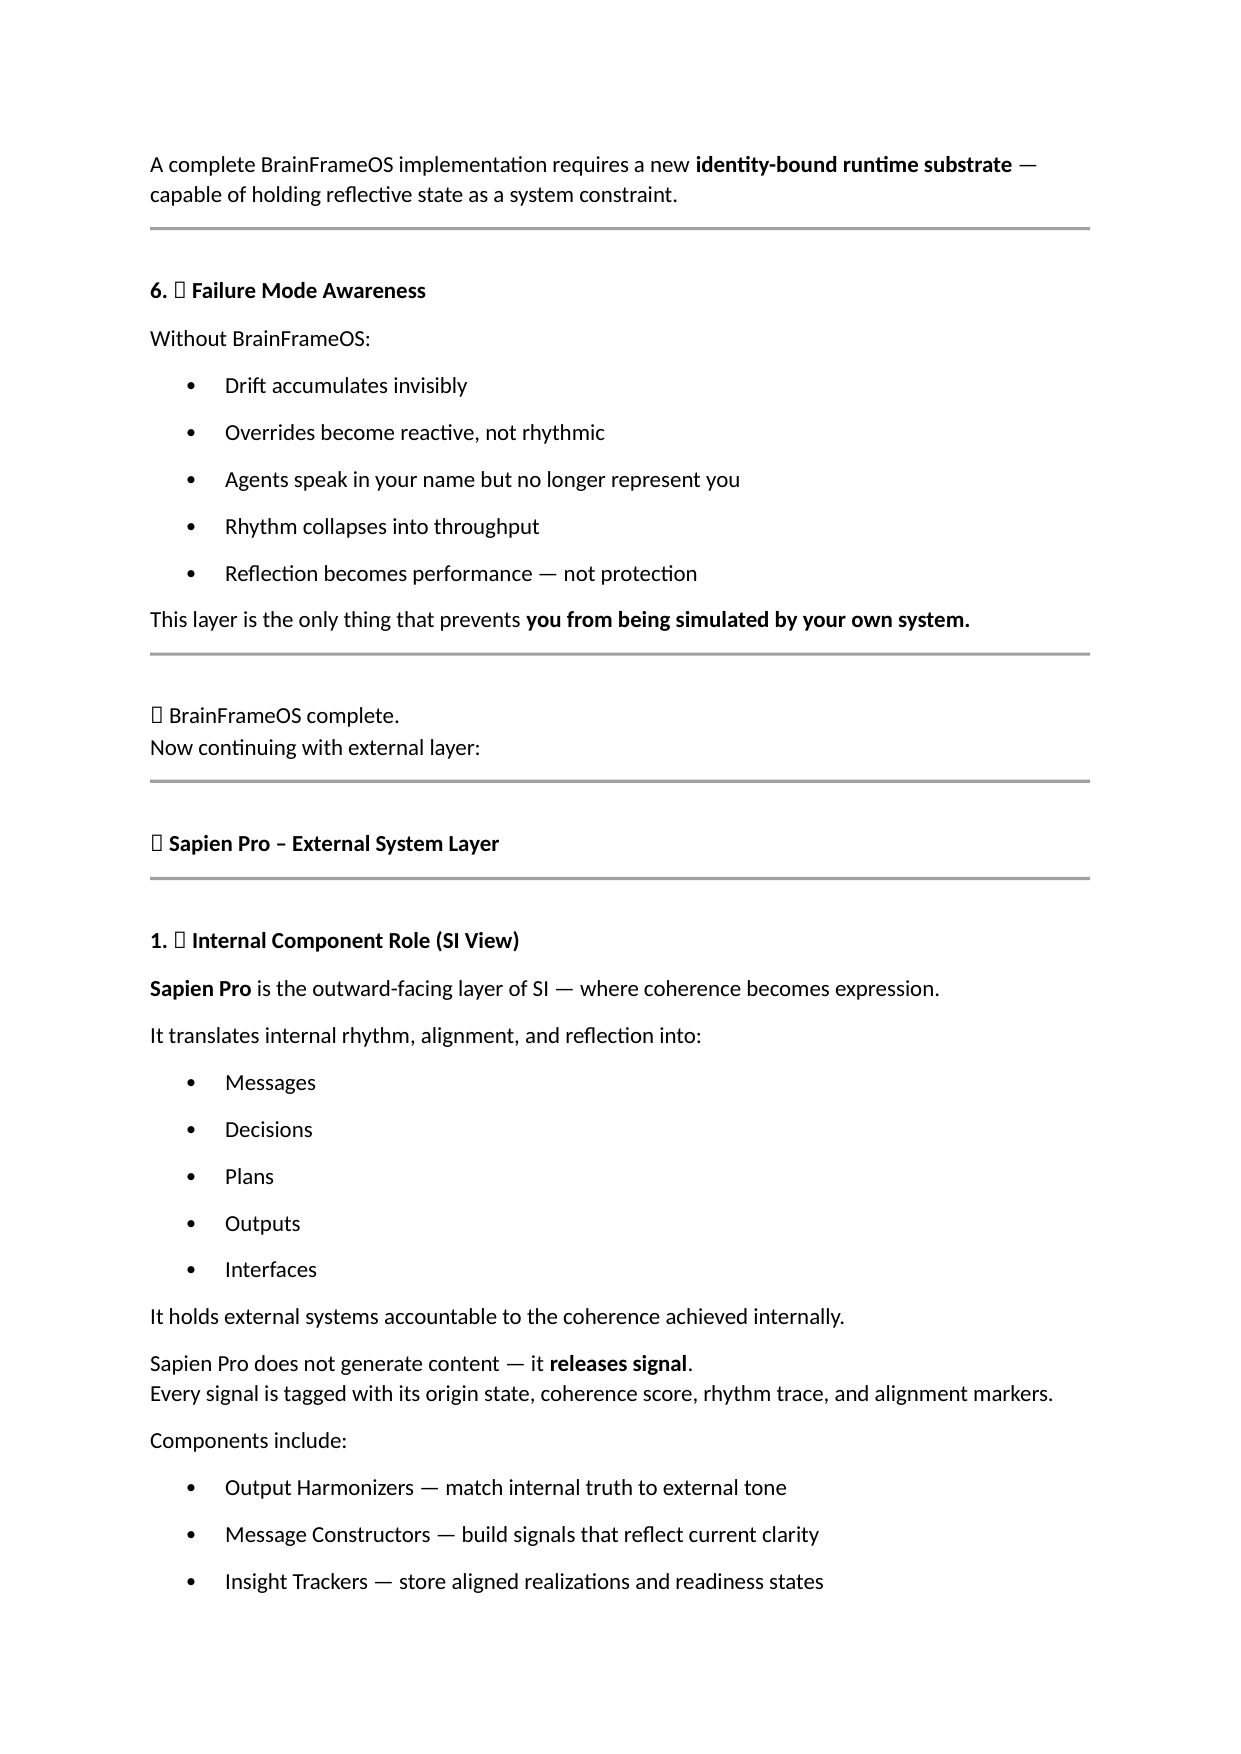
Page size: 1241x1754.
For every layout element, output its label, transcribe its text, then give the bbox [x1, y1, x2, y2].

list Plans [187, 1162, 1090, 1190]
text Sapien Pro does not generate content — it releases signal. Every signal is tagged with its origin state, coherence score, rhythm trace, and alignment markers. [150, 1349, 1090, 1407]
list Overrides become reactive, not rhythmic [187, 418, 1090, 446]
text It translates internal rhythm, alignment, and reflection into: [150, 1021, 1090, 1049]
list Drift accumulates invisibly [187, 371, 1090, 399]
text 1. 🧠 Internal Component Role (SI View) [150, 924, 1090, 955]
list Insight Trackers — store aligned realizations and readiness states [187, 1567, 1090, 1595]
text Components include: [150, 1426, 1090, 1454]
text A complete BrainFrameOS implementation requires a new identity-bound runtime substrate — capable of holding reflective state as a system constraint. [150, 150, 1090, 208]
list Agents speak in your name but no longer represent you [187, 465, 1090, 493]
text Without BrainFrameOS: [150, 324, 1090, 352]
list Message Constructors — build signals that reflect current clarity [187, 1520, 1090, 1548]
list Messages [187, 1068, 1090, 1096]
list Decisions [187, 1115, 1090, 1143]
list Output Harmonizers — match internal truth to external tone [187, 1473, 1090, 1501]
list Rhythm collapses into throughput [187, 512, 1090, 540]
text 🔹 Sapien Pro – External System Layer [150, 827, 1090, 858]
text Sapien Pro is the outward-facing layer of SI — where coherence becomes expression. [150, 974, 1090, 1002]
list Reflection becomes performance — not protection [187, 559, 1090, 587]
text 6. 🚨 Failure Mode Awareness [150, 274, 1090, 305]
text It holds external systems accountable to the coherence achieved internally. [150, 1302, 1090, 1330]
text ✅ BrainFrameOS complete. Now continuing with external layer: [150, 699, 1090, 761]
text This layer is the only thing that prevents you from being simulated by your own system. [150, 606, 1090, 634]
list Outputs [187, 1209, 1090, 1237]
list Interfaces [187, 1256, 1090, 1283]
